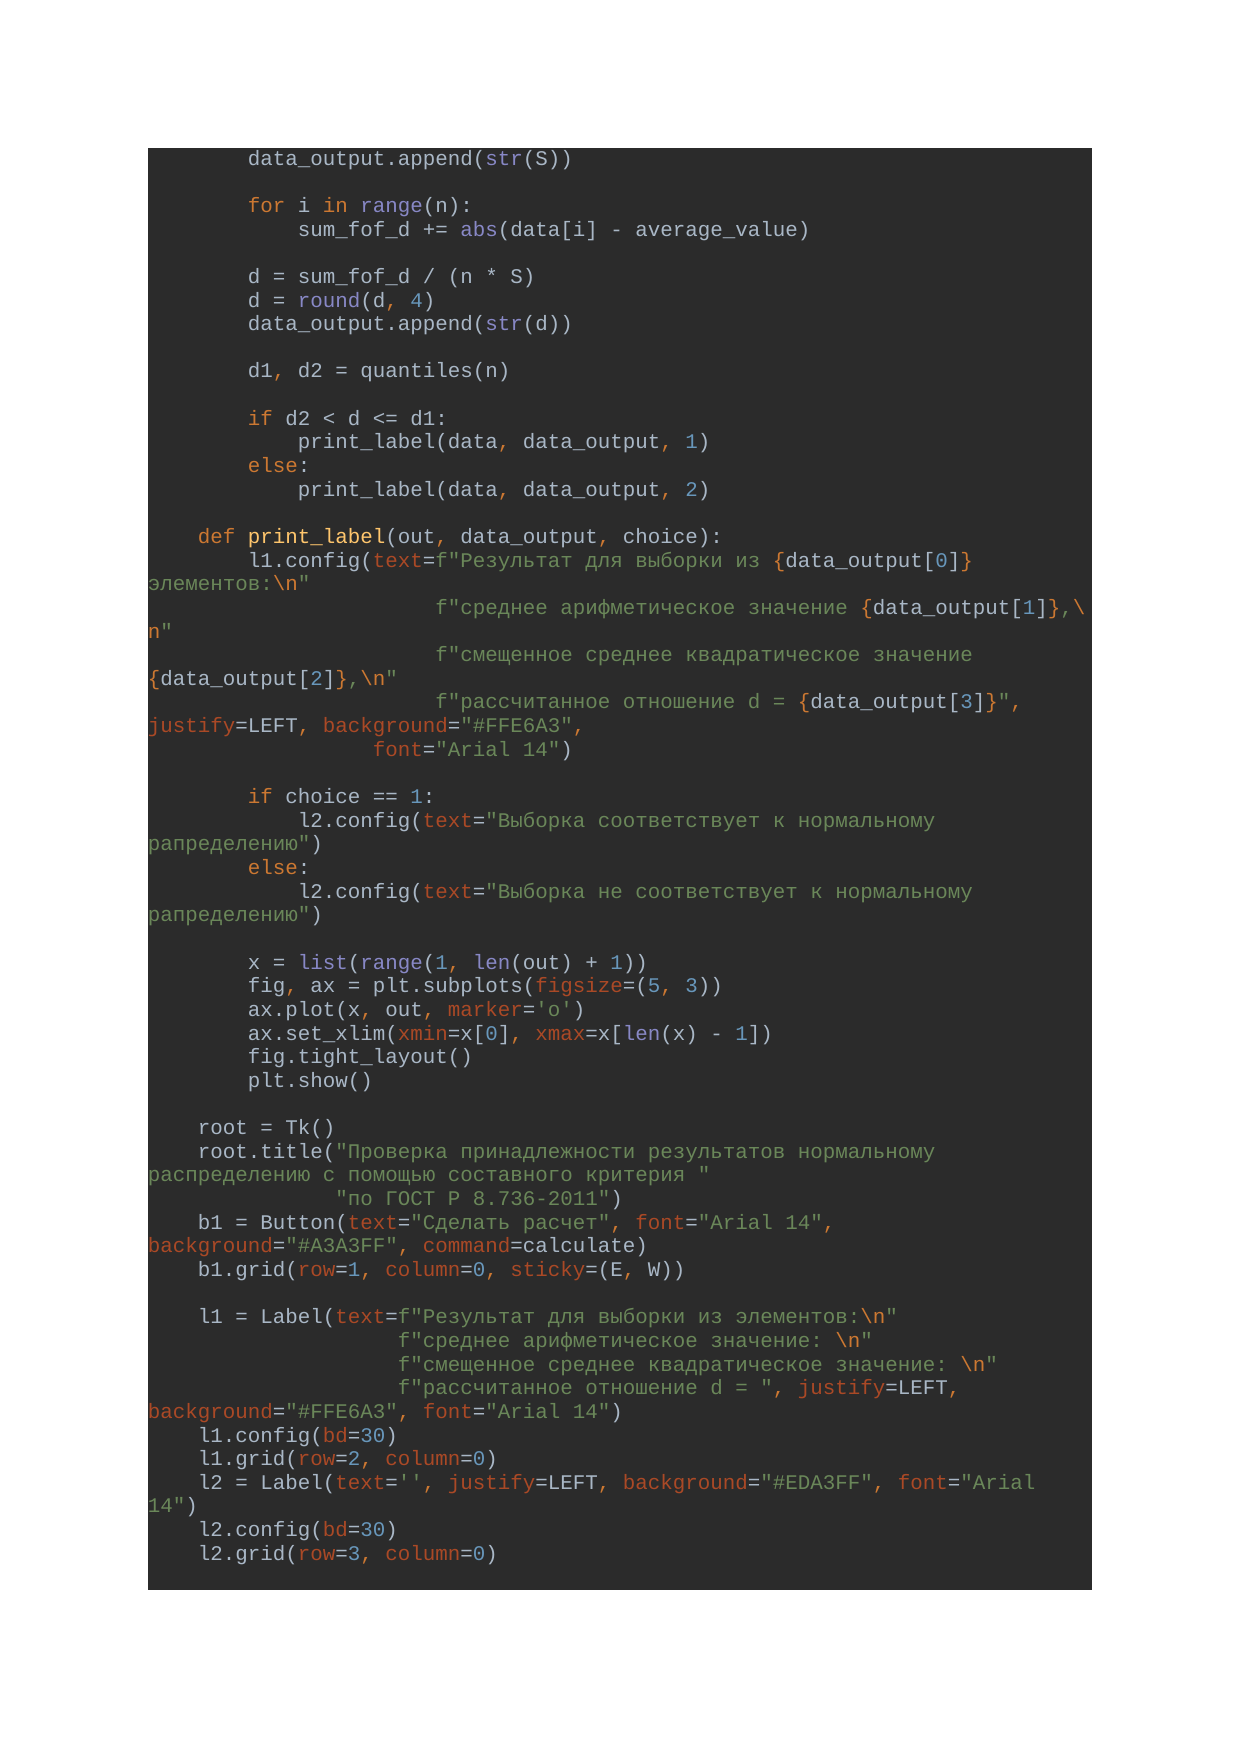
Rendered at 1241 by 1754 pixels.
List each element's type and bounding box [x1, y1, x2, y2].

text [148, 148, 1092, 1590]
